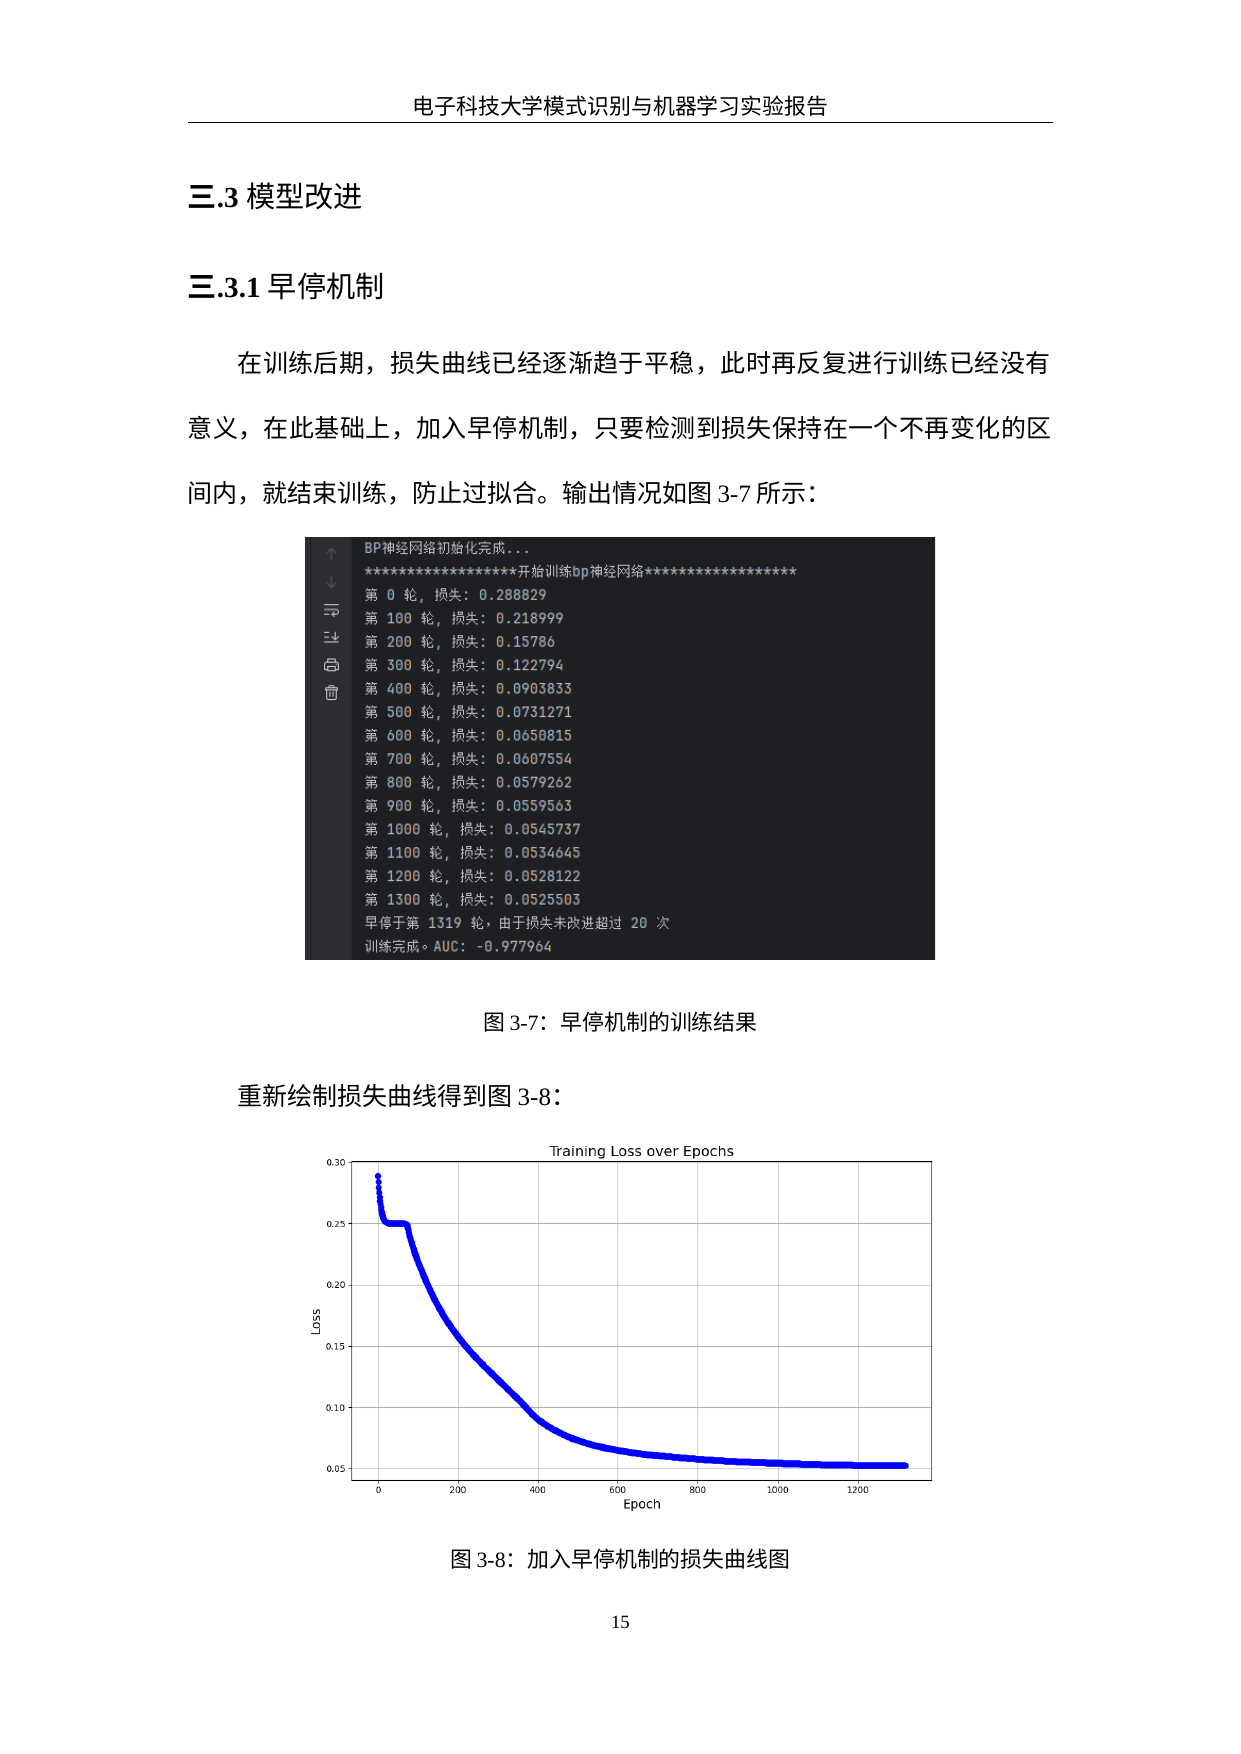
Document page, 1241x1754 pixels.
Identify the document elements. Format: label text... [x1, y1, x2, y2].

text 图3-7：早停机制的训练结果 [187, 1004, 1053, 1037]
picture [303, 1139, 937, 1517]
subtitle 模型改进 [187, 162, 1053, 227]
picture [305, 537, 936, 960]
subtitle 早停机制 [187, 252, 1053, 317]
text 图3-8：加入早停机制的损失曲线图 [187, 1542, 1053, 1574]
text 重新绘制损失曲线得到图3-8： [187, 1062, 1053, 1127]
text 在训练后期，损失曲线已经逐渐趋于平稳，此时再反复进行训练已经没有意义，在此基础上，加入早停机制，只要检测到损失保持在一个不再变化的区间内，就结束训练，防止过拟合。输出情况如图3-7所示： [187, 329, 1053, 524]
